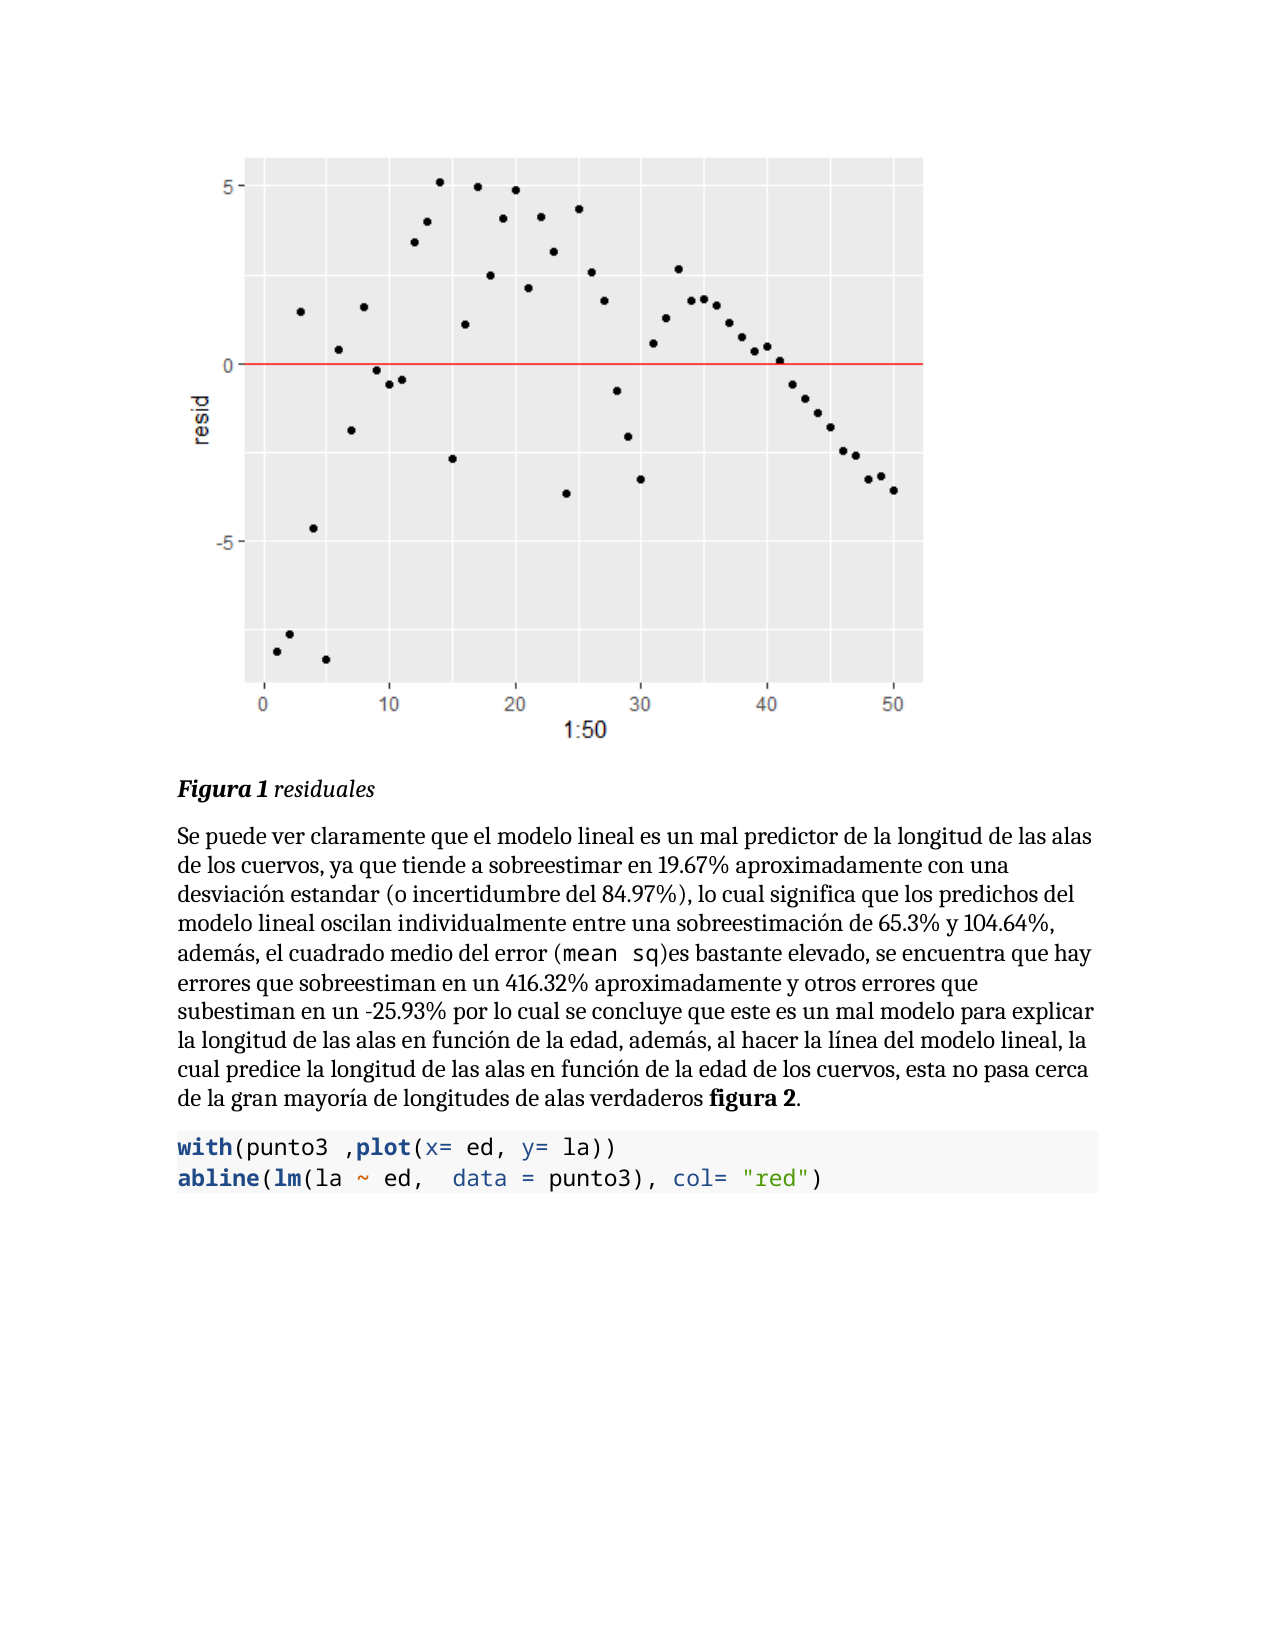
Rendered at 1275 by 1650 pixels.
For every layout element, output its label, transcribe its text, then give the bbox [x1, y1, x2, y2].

text with(punto3 ,plot(x= ed, y= la)) abline(lm(la ~ ed, data = punto3), col= "red") [617, 1131, 1098, 1193]
picture [177, 147, 935, 754]
text Se puede ver claramente que el modelo lineal es un mal predictor de la longitud de las alas de los cuervos, ya que tiende a sobreestimar en 19.67% aproximadamente con una desviación estandar (o incertidumbre del 84.97%), lo cual significa que los predichos del modelo lineal oscilan individualmente entre una sobreestimación de 65.3% y 104.64%, además, el cuadrado medio del error (mean sq)es bastante elevado, se encuentra que hay errores que sobreestiman en un 416.32% aproximadamente y otros errores que subestiman en un -25.93% por lo cual se concluye que este es un mal modelo para explicar la longitud de las alas en función de la edad, además, al hacer la línea del modelo lineal, la cual predice la longitud de las alas en función de la edad de los cuervos, esta no pasa cerca de la gran mayoría de longitudes de alas verdaderos figura 2. [177, 822, 1098, 1112]
text Figura 1 residuales [177, 775, 1098, 803]
